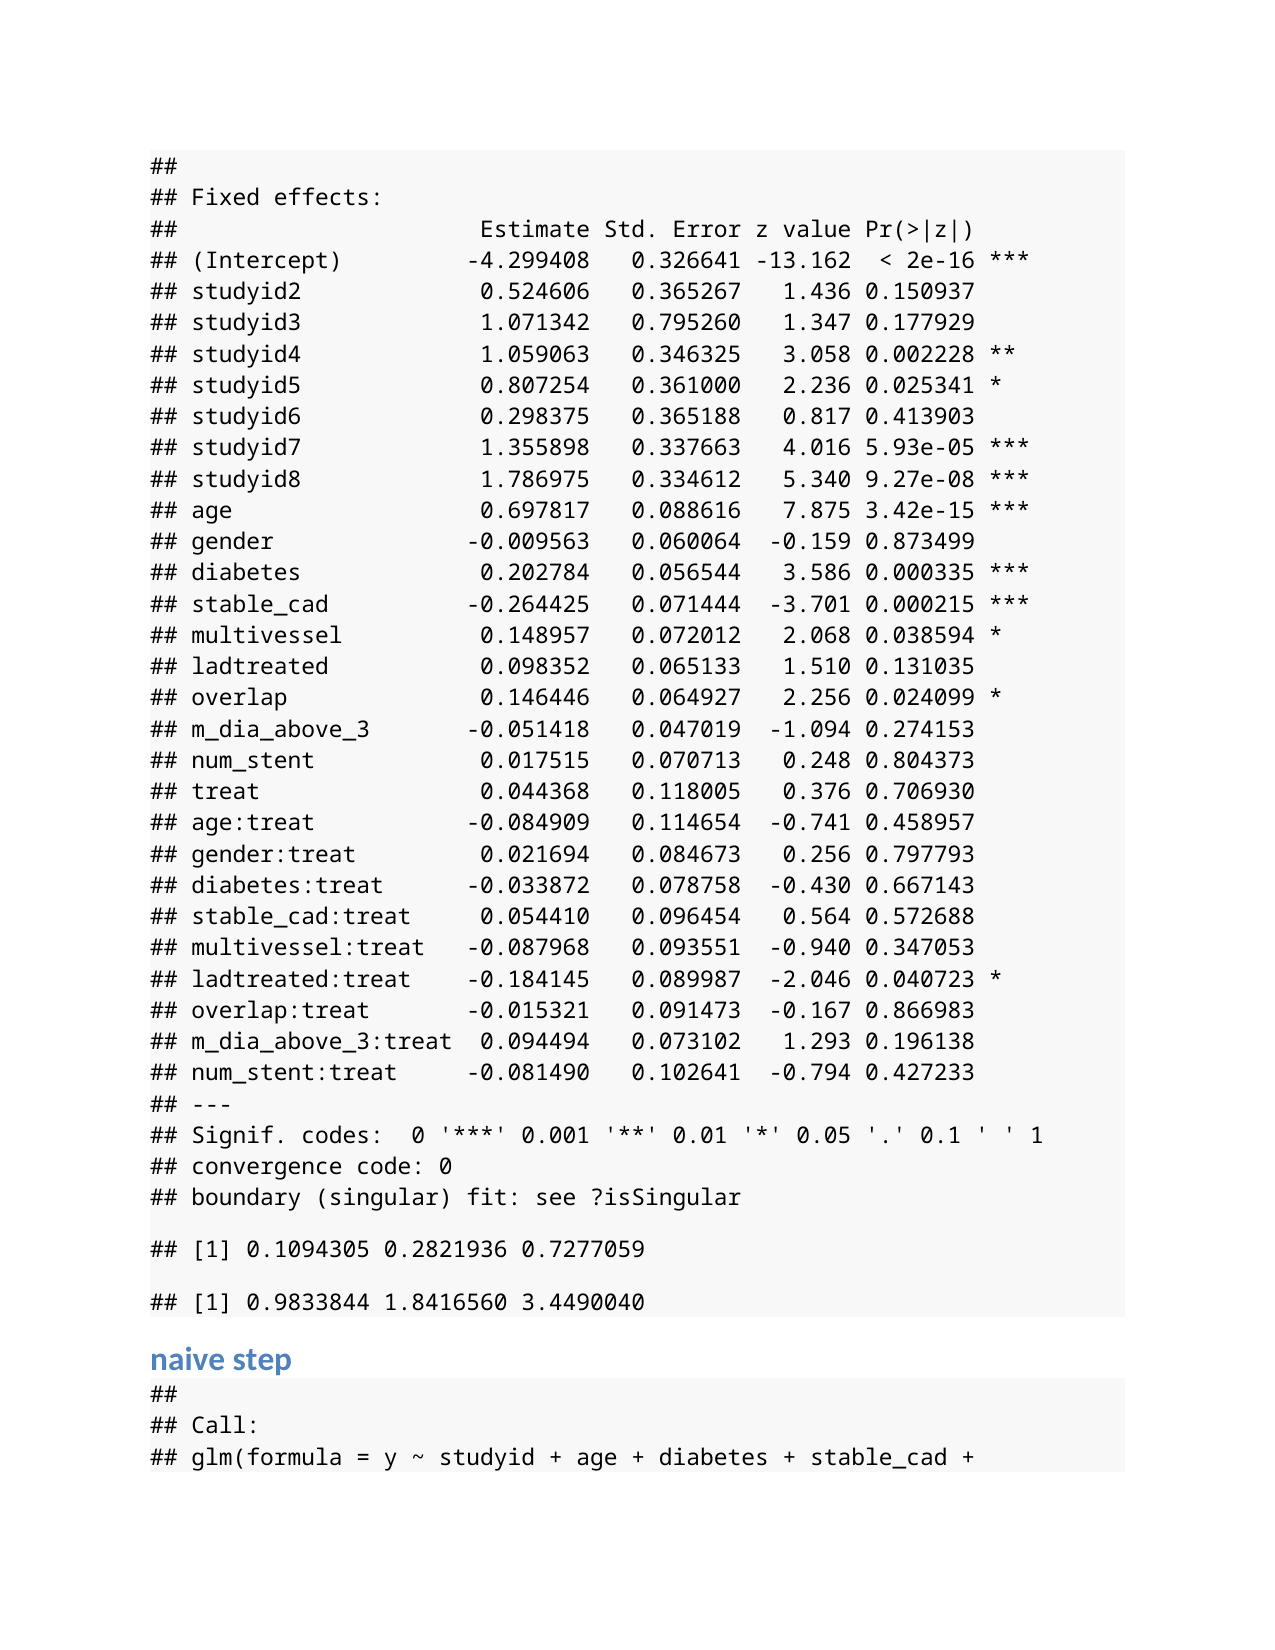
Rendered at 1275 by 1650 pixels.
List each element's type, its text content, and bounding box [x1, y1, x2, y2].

subtitle naive step [150, 1337, 1125, 1378]
text ## [1] 0.9833844 1.8416560 3.4490040 [150, 1285, 1125, 1317]
text ## [1] 0.1094305 0.2821936 0.7277059 [150, 1233, 1125, 1264]
